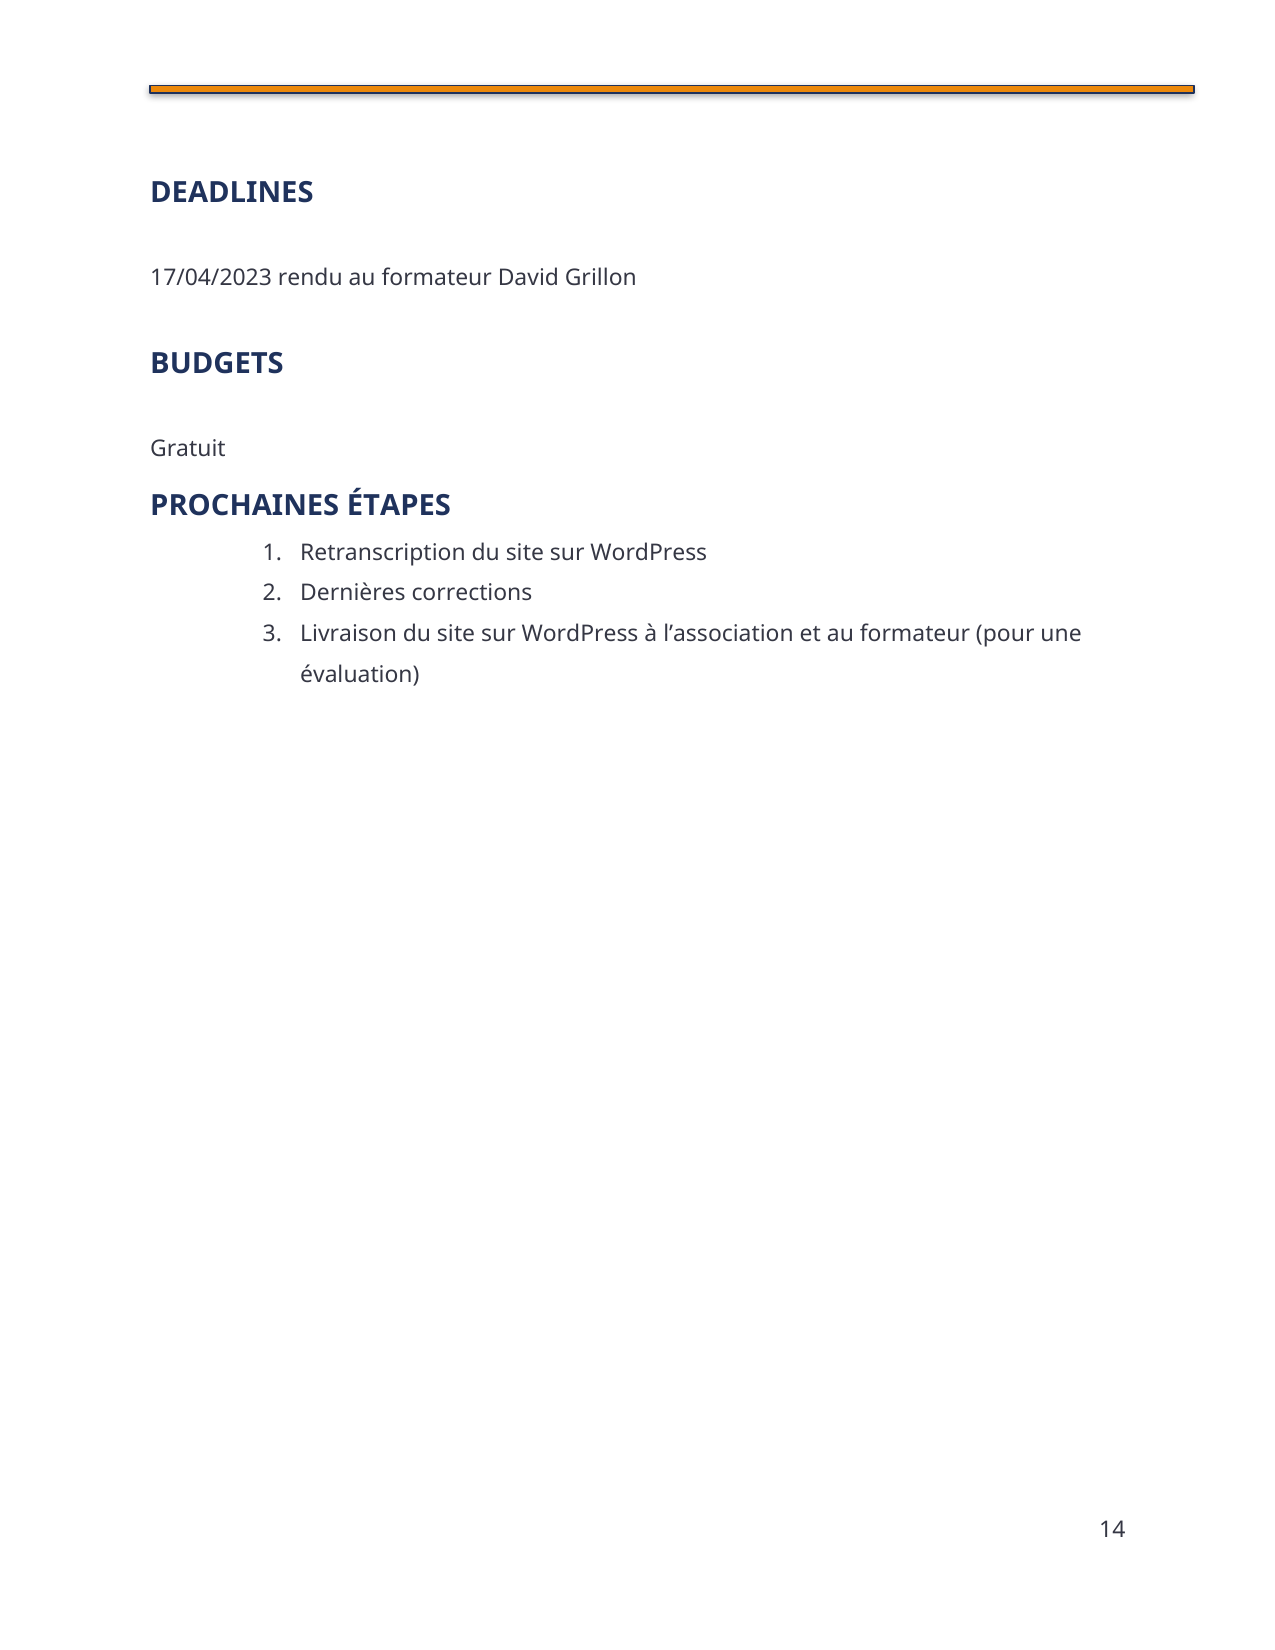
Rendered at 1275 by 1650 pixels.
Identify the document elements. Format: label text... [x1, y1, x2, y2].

subtitle BUDGETS [150, 342, 1125, 382]
subtitle DEADLINES [150, 171, 1125, 211]
list Retranscription du site sur WordPress [262, 536, 1125, 567]
list Dernières corrections [262, 576, 1125, 607]
list Livraison du site sur WordPress à l’association et au formateur (pour une évaluation) [262, 617, 1125, 689]
text PROCHAINES ÉTAPES [150, 484, 1125, 524]
subtitle Gratuit [150, 432, 1125, 463]
subtitle 17/04/2023 rendu au formateur David Grillon [150, 261, 1125, 292]
